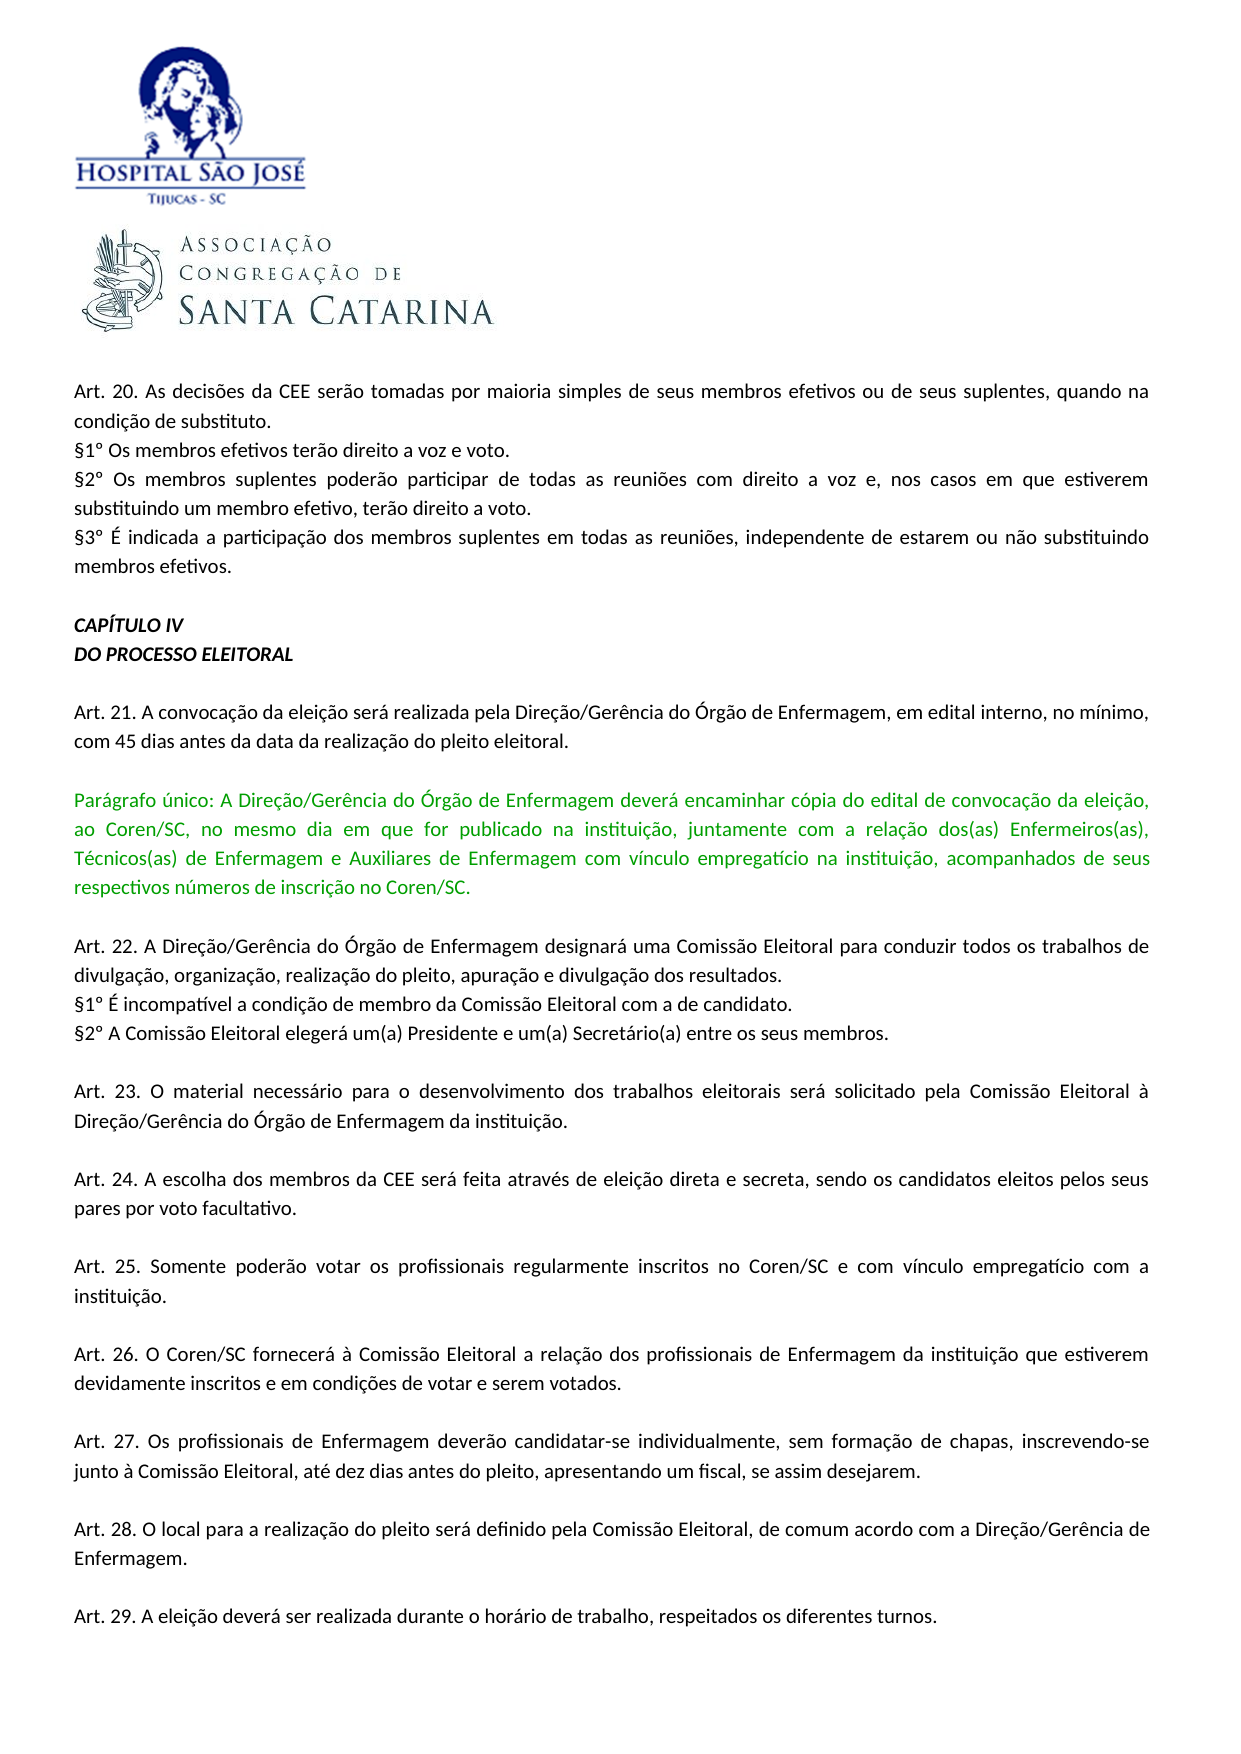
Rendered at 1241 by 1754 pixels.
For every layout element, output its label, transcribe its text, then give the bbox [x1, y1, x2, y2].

text §2º A Comissão Eleitoral elegerá um(a) Presidente e um(a) Secretário(a) entre os seus membros. [74, 1017, 1152, 1046]
text Art. 28. O local para a realização do pleito será definido pela Comissão Eleitoral, de comum acordo com a Direção/Gerência de Enfermagem. [74, 1512, 1152, 1571]
text Art. 20. As decisões da CEE serão tomadas por maioria simples de seus membros efetivos ou de seus suplentes, quando na condição de substituto. [74, 375, 1152, 433]
text §3º É indicada a participação dos membros suplentes em todas as reuniões, independente de estarem ou não substituindo membros efetivos. [74, 521, 1152, 579]
text Art. 24. A escolha dos membros da CEE será feita através de eleição direta e secreta, sendo os candidatos eleitos pelos seus pares por voto facultativo. [74, 1162, 1152, 1221]
text Parágrafo único: A Direção/Gerência do Órgão de Enfermagem deverá encaminhar cópia do edital de convocação da eleição, ao Coren/SC, no mesmo dia em que for publicado na instituição, juntamente com a relação dos(as) Enfermeiros(as), Técnicos(as) de Enfermagem e Auxiliares de Enfermagem com vínculo empregatício na instituição, acompanhados de seus respectivos números de inscrição no Coren/SC. [74, 783, 1152, 900]
picture [73, 44, 510, 347]
text Art. 21. A convocação da eleição será realizada pela Direção/Gerência do Órgão de Enfermagem, em edital interno, no mínimo, com 45 dias antes da data da realização do pleito eleitoral. [74, 696, 1152, 754]
text CAPÍTULO IV [74, 608, 1152, 637]
text §2º Os membros suplentes poderão participar de todas as reuniões com direito a voz e, nos casos em que estiverem substituindo um membro efetivo, terão direito a voto. [74, 462, 1152, 521]
text Art. 23. O material necessário para o desenvolvimento dos trabalhos eleitorais será solicitado pela Comissão Eleitoral à Direção/Gerência do Órgão de Enfermagem da instituição. [74, 1075, 1152, 1133]
text §1º Os membros efetivos terão direito a voz e voto. [74, 433, 1152, 462]
text Art. 26. O Coren/SC fornecerá à Comissão Eleitoral a relação dos profissionais de Enfermagem da instituição que estiverem devidamente inscritos e em condições de votar e serem votados. [74, 1337, 1152, 1396]
text Art. 22. A Direção/Gerência do Órgão de Enfermagem designará uma Comissão Eleitoral para conduzir todos os trabalhos de divulgação, organização, realização do pleito, apuração e divulgação dos resultados. [74, 929, 1152, 987]
text Art. 27. Os profissionais de Enfermagem deverão candidatar-se individualmente, sem formação de chapas, inscrevendo-se junto à Comissão Eleitoral, até dez dias antes do pleito, apresentando um fiscal, se assim desejarem. [74, 1425, 1152, 1483]
text Art. 29. A eleição deverá ser realizada durante o horário de trabalho, respeitados os diferentes turnos. [74, 1600, 1152, 1629]
text DO PROCESSO ELEITORAL [74, 637, 1152, 667]
text §1º É incompatível a condição de membro da Comissão Eleitoral com a de candidato. [74, 987, 1152, 1017]
text Art. 25. Somente poderão votar os profissionais regularmente inscritos no Coren/SC e com vínculo empregatício com a instituição. [74, 1250, 1152, 1308]
